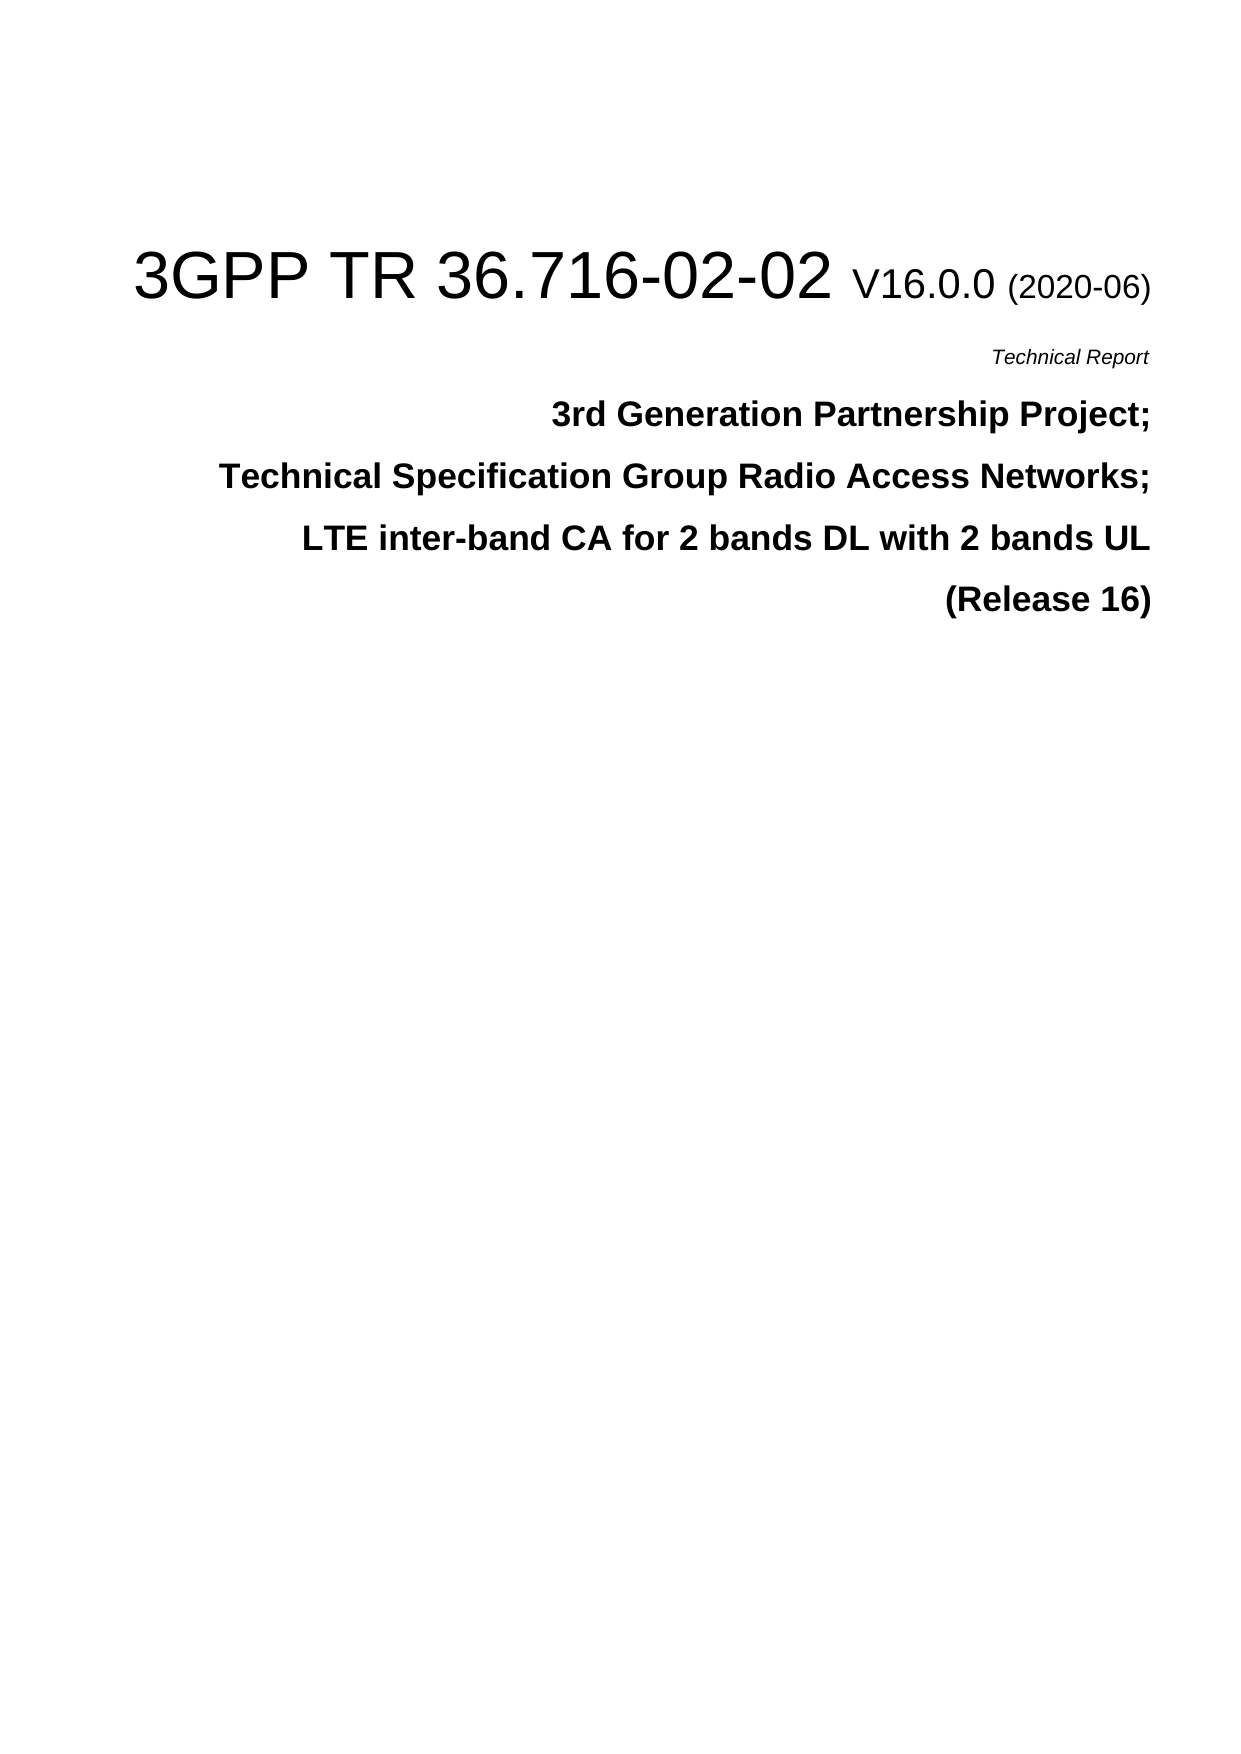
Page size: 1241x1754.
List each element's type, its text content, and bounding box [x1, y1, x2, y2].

text LTE inter-band CA for 2 bands DL with 2 bands UL [89, 517, 1152, 557]
text Technical Report [89, 345, 1149, 369]
text Technical Specification Group Radio Access Networks; [89, 455, 1152, 496]
text (Release 16) [89, 578, 1152, 619]
text 3GPP TR 36.716-02-02 V16.0.0 (2020-06) [89, 236, 1152, 313]
text 3rd Generation Partnership Project; [89, 393, 1152, 434]
